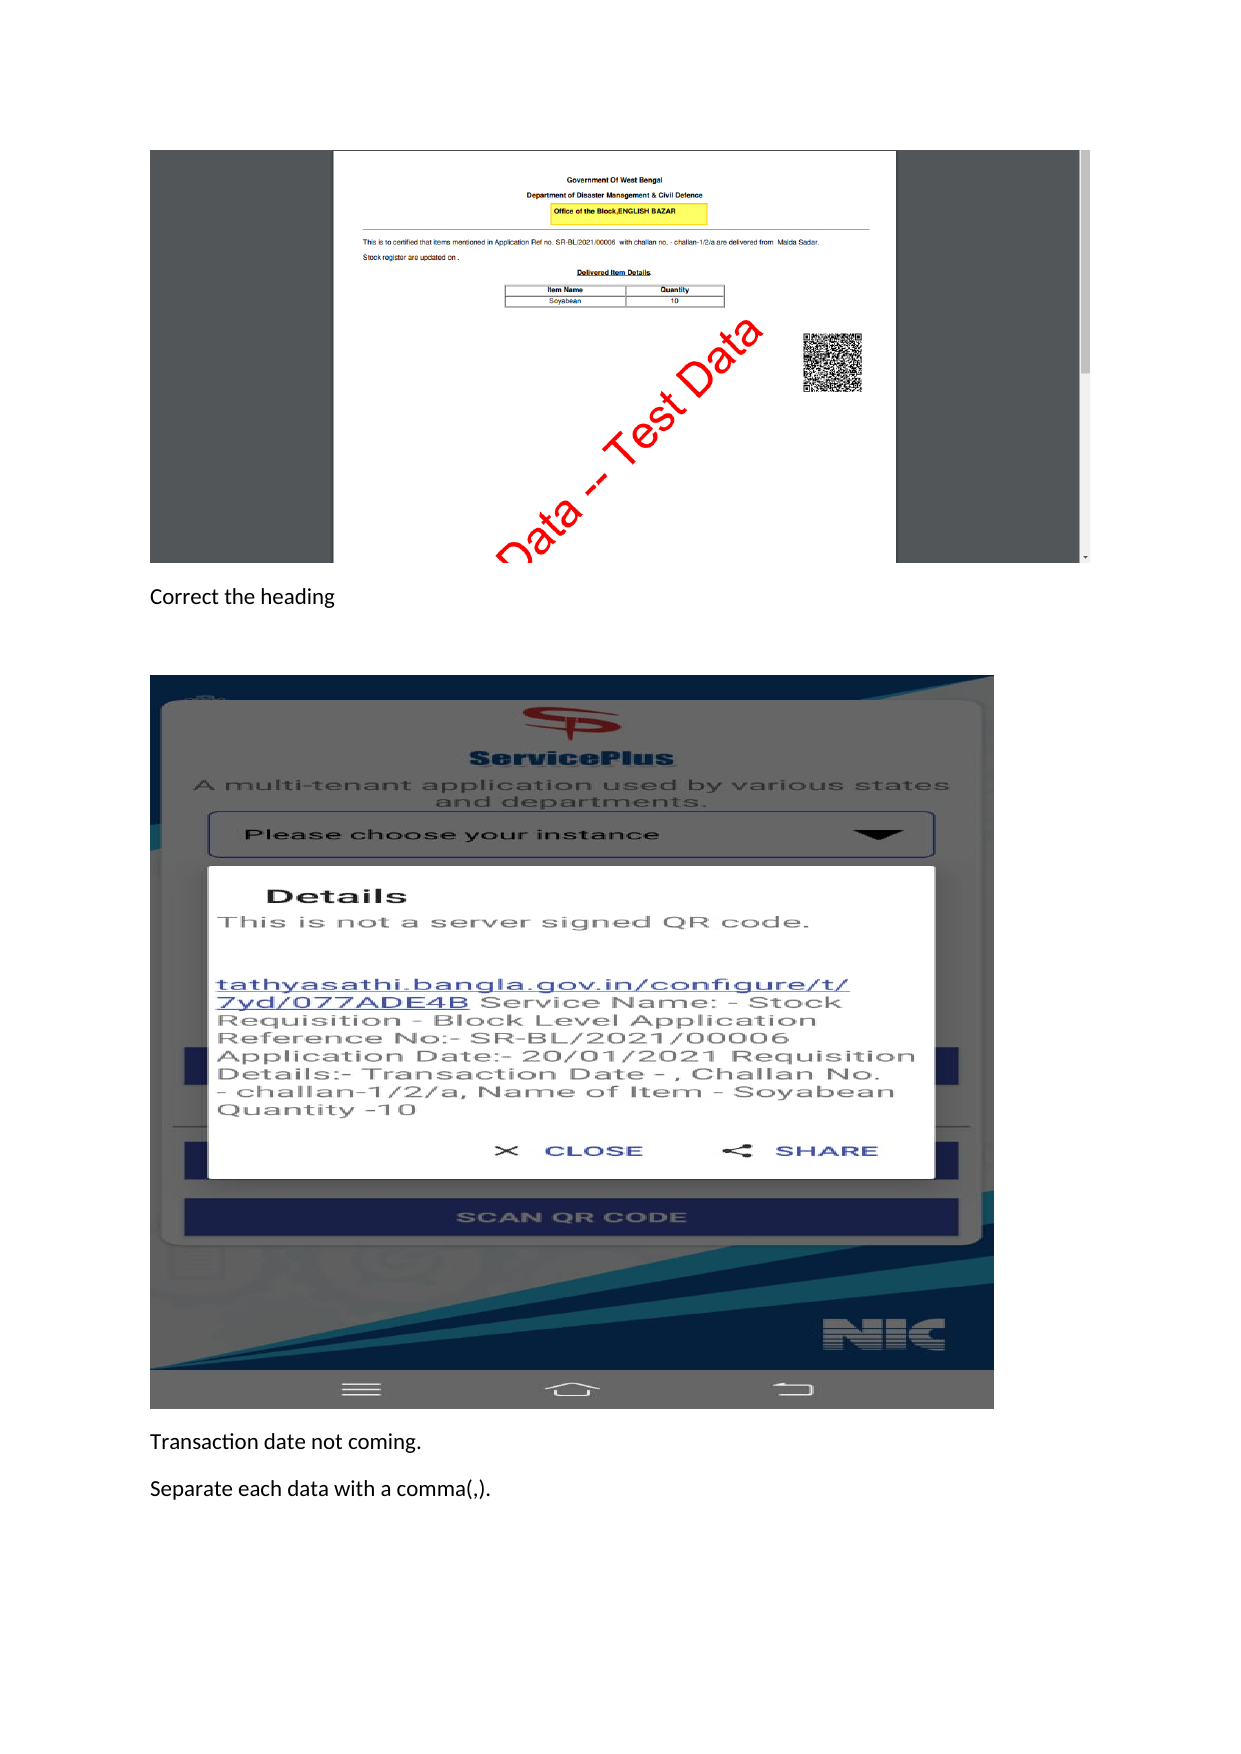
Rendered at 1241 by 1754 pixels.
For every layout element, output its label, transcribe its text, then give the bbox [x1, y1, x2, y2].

picture [150, 150, 1091, 563]
picture [150, 675, 994, 1409]
text Separate each data with a comma(,). [150, 1474, 1090, 1502]
text Transaction date not coming. [150, 1427, 1090, 1455]
text Correct the heading [150, 582, 1090, 610]
